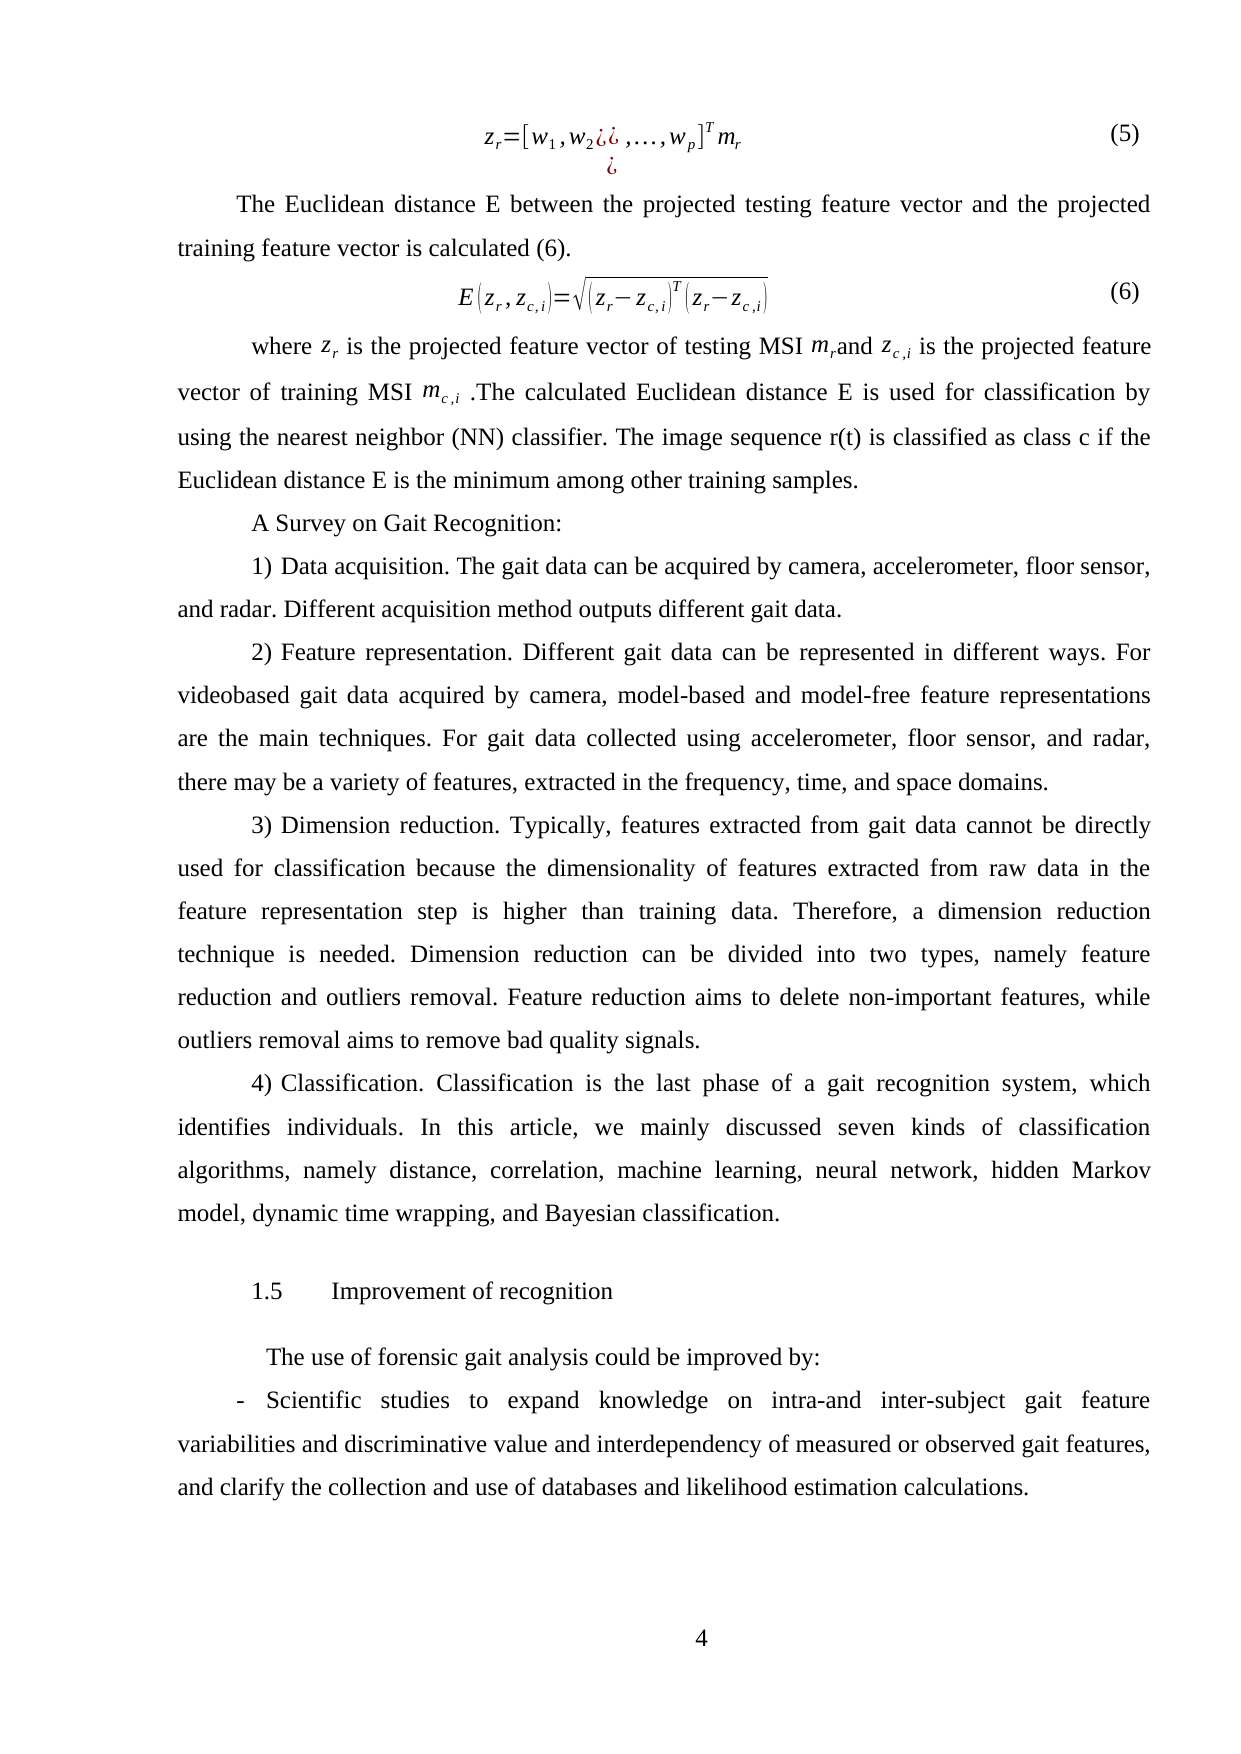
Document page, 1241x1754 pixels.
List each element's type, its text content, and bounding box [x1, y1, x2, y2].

text Scientific studies to expand knowledge on intra-and inter-subject gait feature variabilities and discriminative value and interdependency of measured or observed gait features, and clarify the collection and use of databases and likelihood estimation calculations. [177, 1386, 1152, 1501]
text Feature representation. Different gait data can be represented in different ways. For videobased gait data acquired by camera, model-based and model-free feature representations are the main techniques. For gait data collected using accelerometer, floor sensor, and radar, there may be a variety of features, extracted in the frequency, time, and space domains. [177, 637, 1152, 795]
text The Euclidean distance E between the projected testing feature vector and the projected training feature vector is calculated (6). [177, 189, 1152, 261]
subtitle Improvement of recognition [251, 1276, 1152, 1305]
table_header (5) [1048, 118, 1151, 189]
list The use of forensic gait analysis could be improved by: [177, 1342, 1152, 1371]
table_header (6) [1048, 276, 1151, 330]
text Classification. Classification is the last phase of a gait recognition system, which identifies individuals. In this article, we mainly discussed seven kinds of classification algorithms, namely distance, correlation, machine learning, neural network, hidden Markov model, dynamic time wrapping, and Bayesian classification. [177, 1068, 1152, 1227]
text Dimension reduction. Typically, features extracted from gait data cannot be directly used for classification because the dimensionality of features extracted from raw data in the feature representation step is higher than training data. Therefore, a dimension reduction technique is needed. Dimension reduction can be divided into two types, namely feature reduction and outliers removal. Feature reduction aims to delete non-important features, while outliers removal aims to remove bad quality signals. [177, 810, 1152, 1054]
list A Survey on Gait Recognition: [177, 508, 1152, 537]
table_header [177, 276, 1048, 330]
text Data acquisition. The gait data can be acquired by camera, accelerometer, floor sensor, and radar. Different acquisition method outputs different gait data. [177, 551, 1152, 623]
table_header [177, 118, 1048, 189]
text where is the projected feature vector of testing MSI and is the projected feature vector of training MSI .The calculated Euclidean distance E is used for classification by using the nearest neighbor (NN) classifier. The image sequence r(t) is classified as class c if the Euclidean distance E is the minimum among other training samples. [177, 330, 1152, 493]
